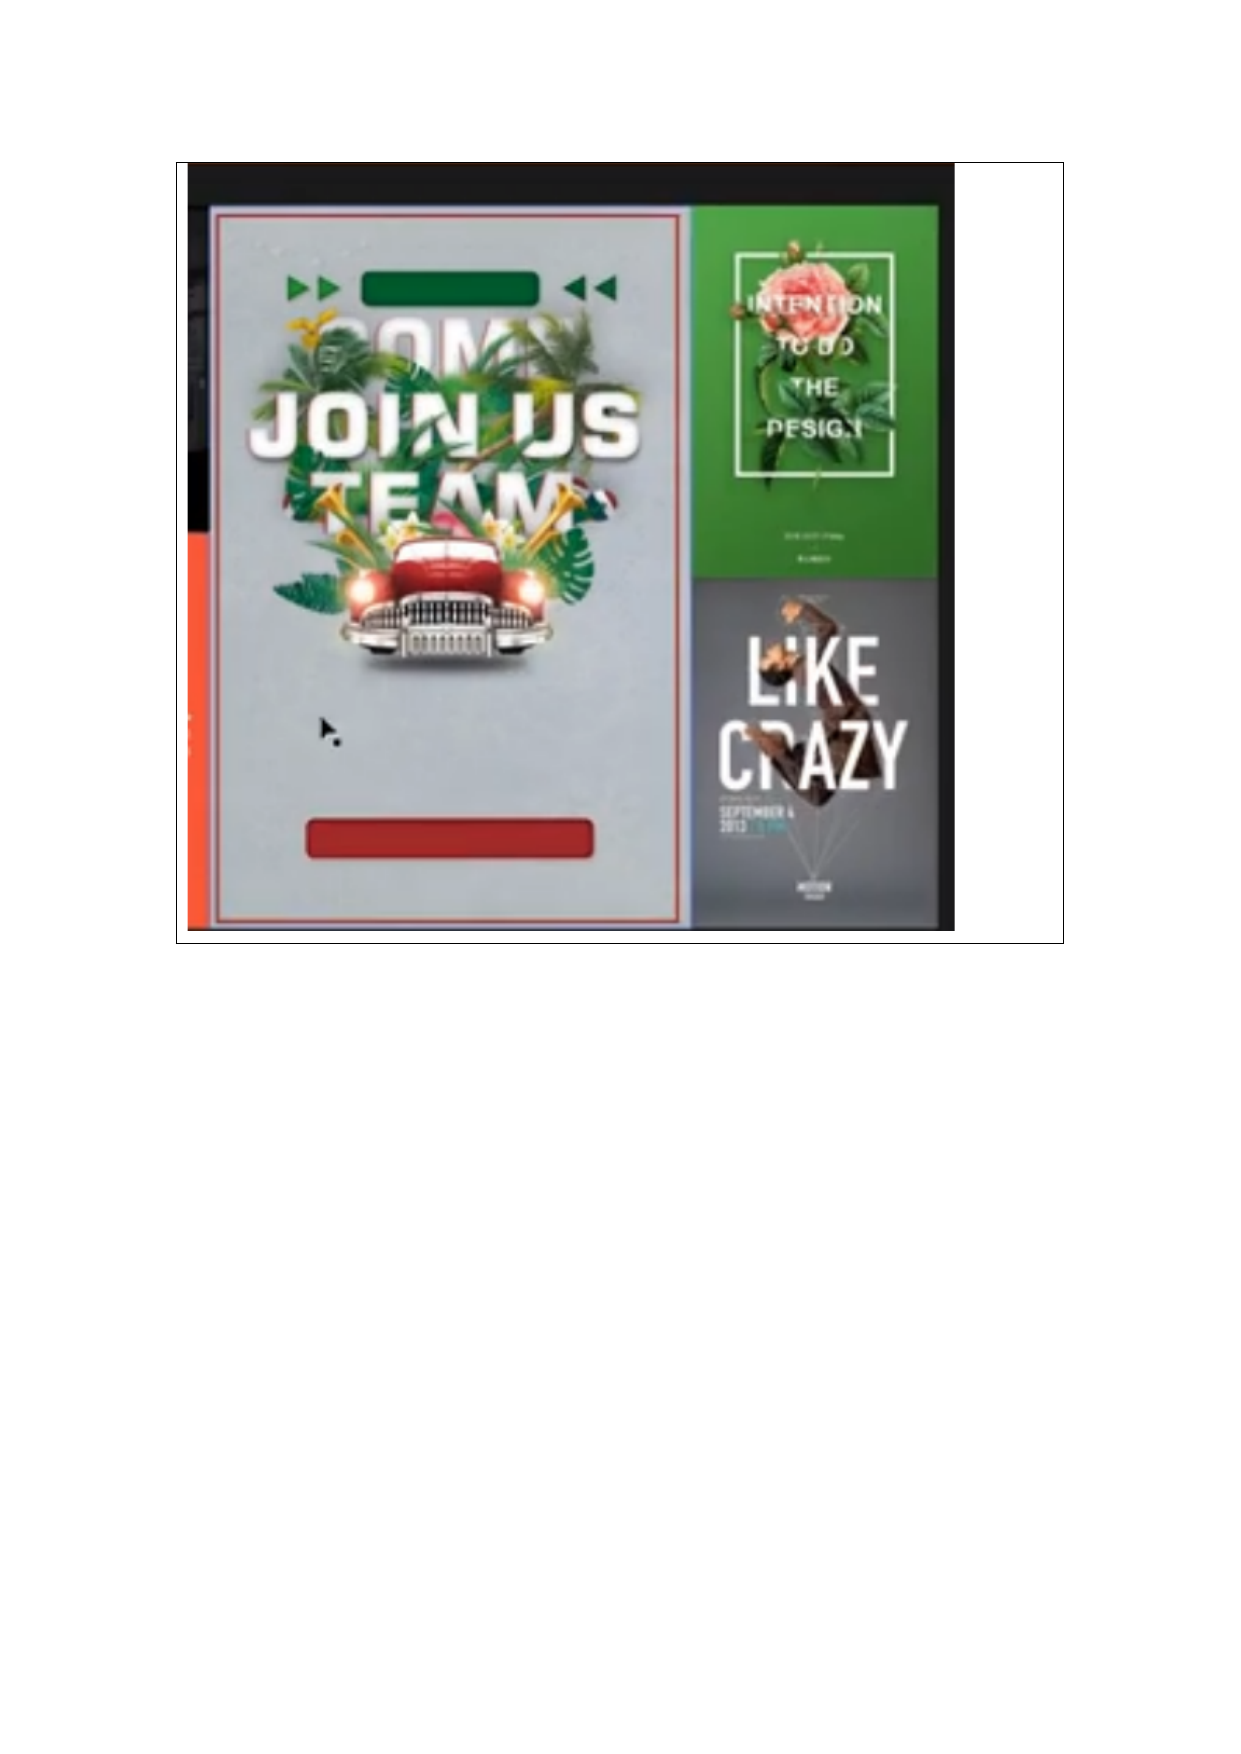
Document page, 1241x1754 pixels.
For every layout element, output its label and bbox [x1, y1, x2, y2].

table_cell [177, 163, 1063, 943]
picture [187, 163, 955, 931]
